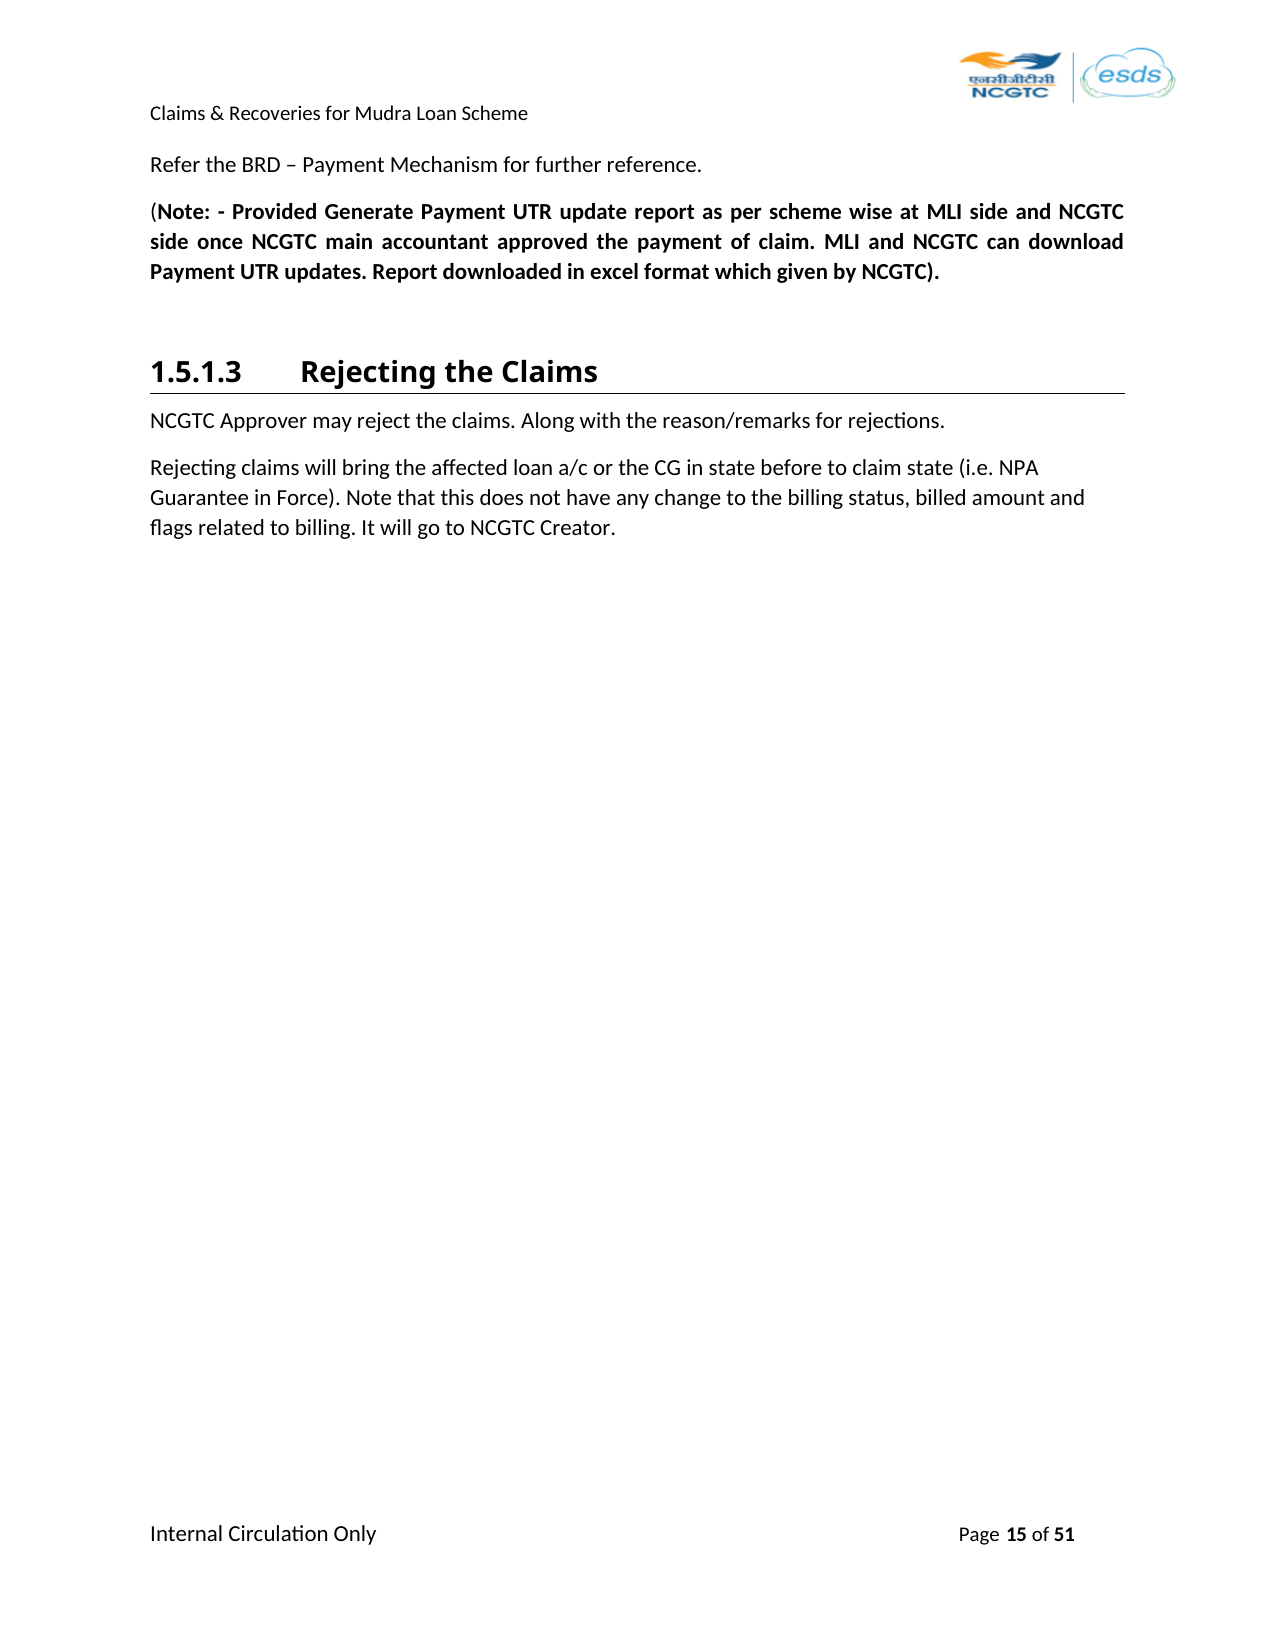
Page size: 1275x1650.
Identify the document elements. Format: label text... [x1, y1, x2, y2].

text NCGTC Approver may reject the claims. Along with the reason/remarks for rejections. [150, 406, 1125, 434]
text Refer the BRD – Payment Mechanism for further reference. [150, 150, 1125, 178]
text Rejecting claims will bring the affected loan a/c or the CG in state before to claim state (i.e. NPA Guarantee in Force). Note that this does not have any change to the billing status, billed amount and flags related to billing. It will go to NCGTC Creator. [150, 453, 1125, 541]
picture [953, 38, 1183, 113]
subtitle Rejecting the Claims [150, 351, 1125, 393]
text (Note: - Provided Generate Payment UTR update report as per scheme wise at MLI side and NCGTC side once NCGTC main accountant approved the payment of claim. MLI and NCGTC can download Payment UTR updates. Report downloaded in excel format which given by NCGTC). [150, 197, 1125, 285]
